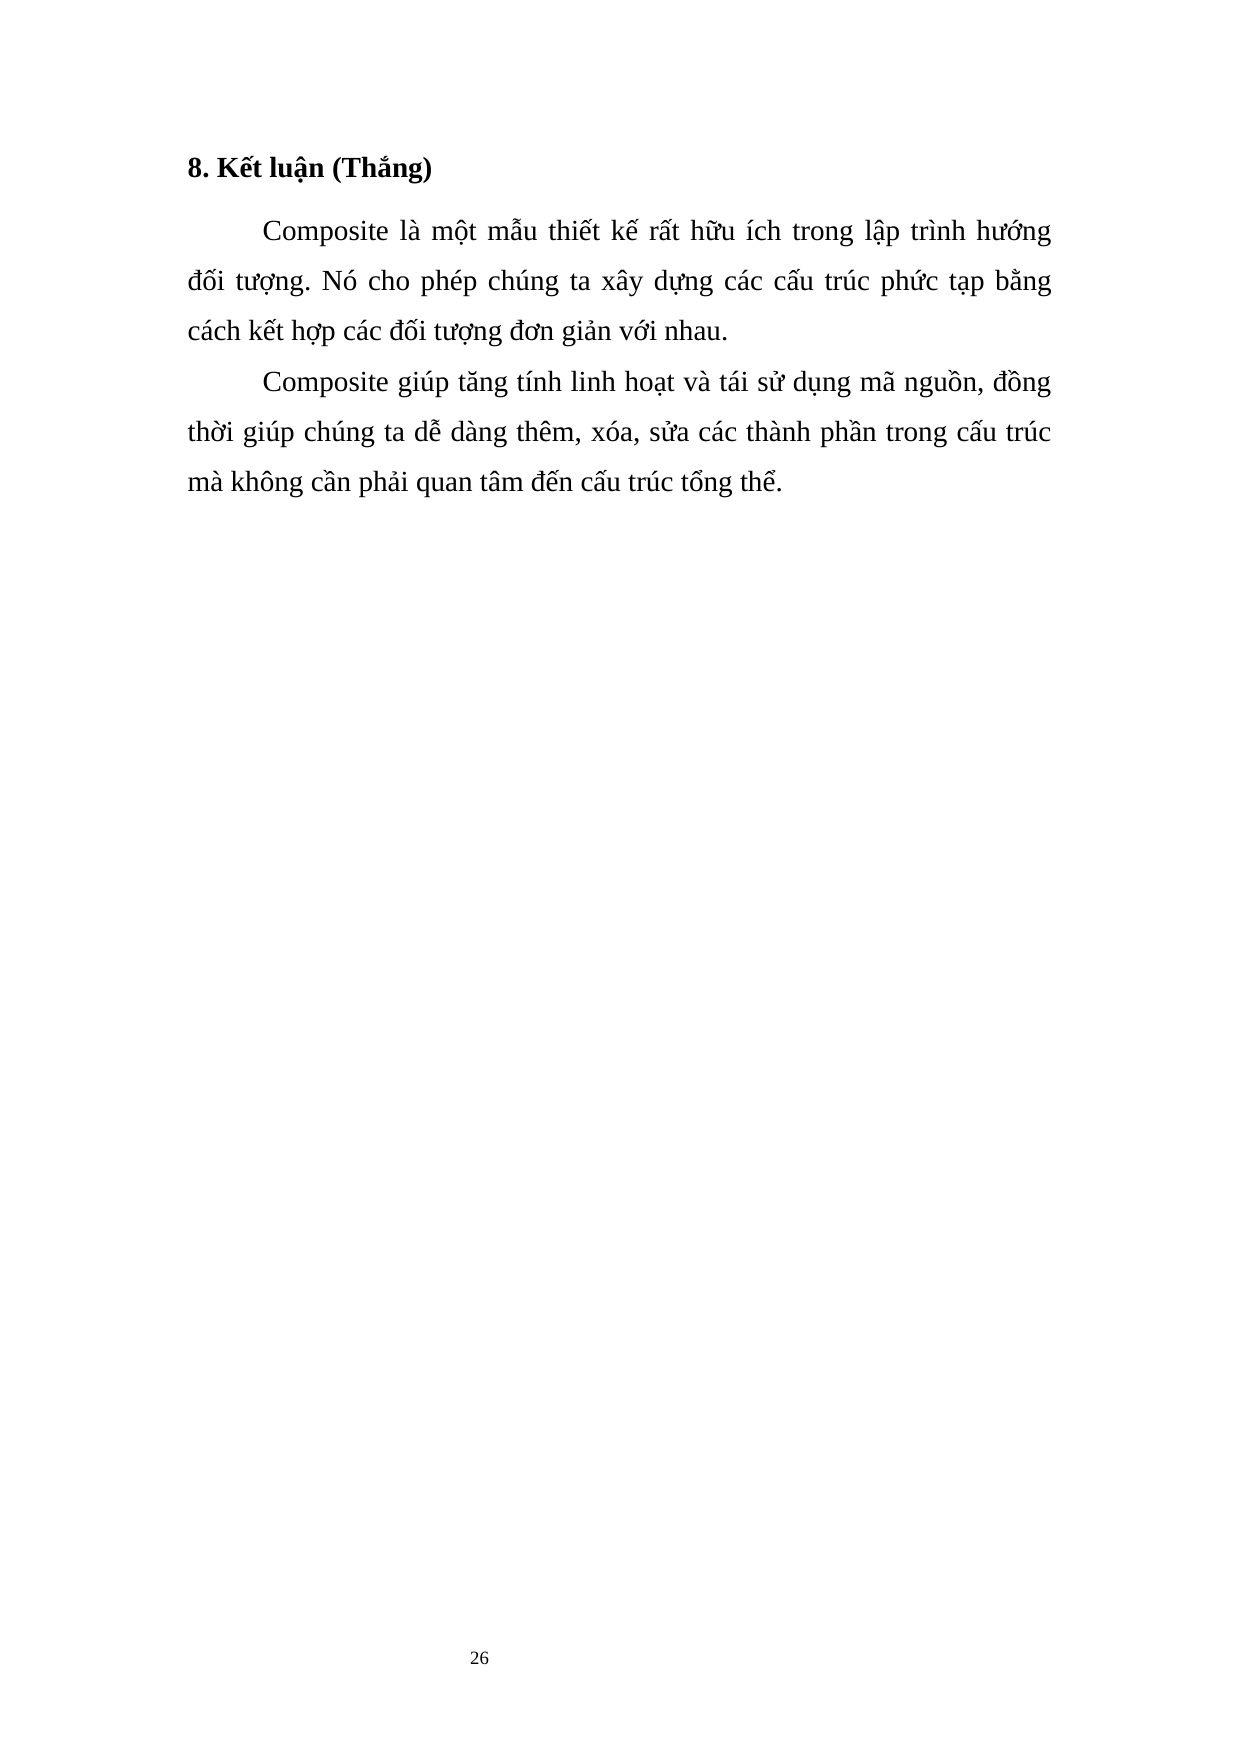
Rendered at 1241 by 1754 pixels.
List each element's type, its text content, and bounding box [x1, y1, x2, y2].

subtitle Kết luận (Thắng) [187, 150, 1053, 183]
text Composite là một mẫu thiết kế rất hữu ích trong lập trình hướng đối tượng. Nó cho phép chúng ta xây dựng các cấu trúc phức tạp bằng cách kết hợp các đối tượng đơn giản với nhau. [187, 213, 1053, 347]
text Composite giúp tăng tính linh hoạt và tái sử dụng mã nguồn, đồng thời giúp chúng ta dễ dàng thêm, xóa, sửa các thành phần trong cấu trúc mà không cần phải quan tâm đến cấu trúc tổng thể. [187, 364, 1053, 498]
